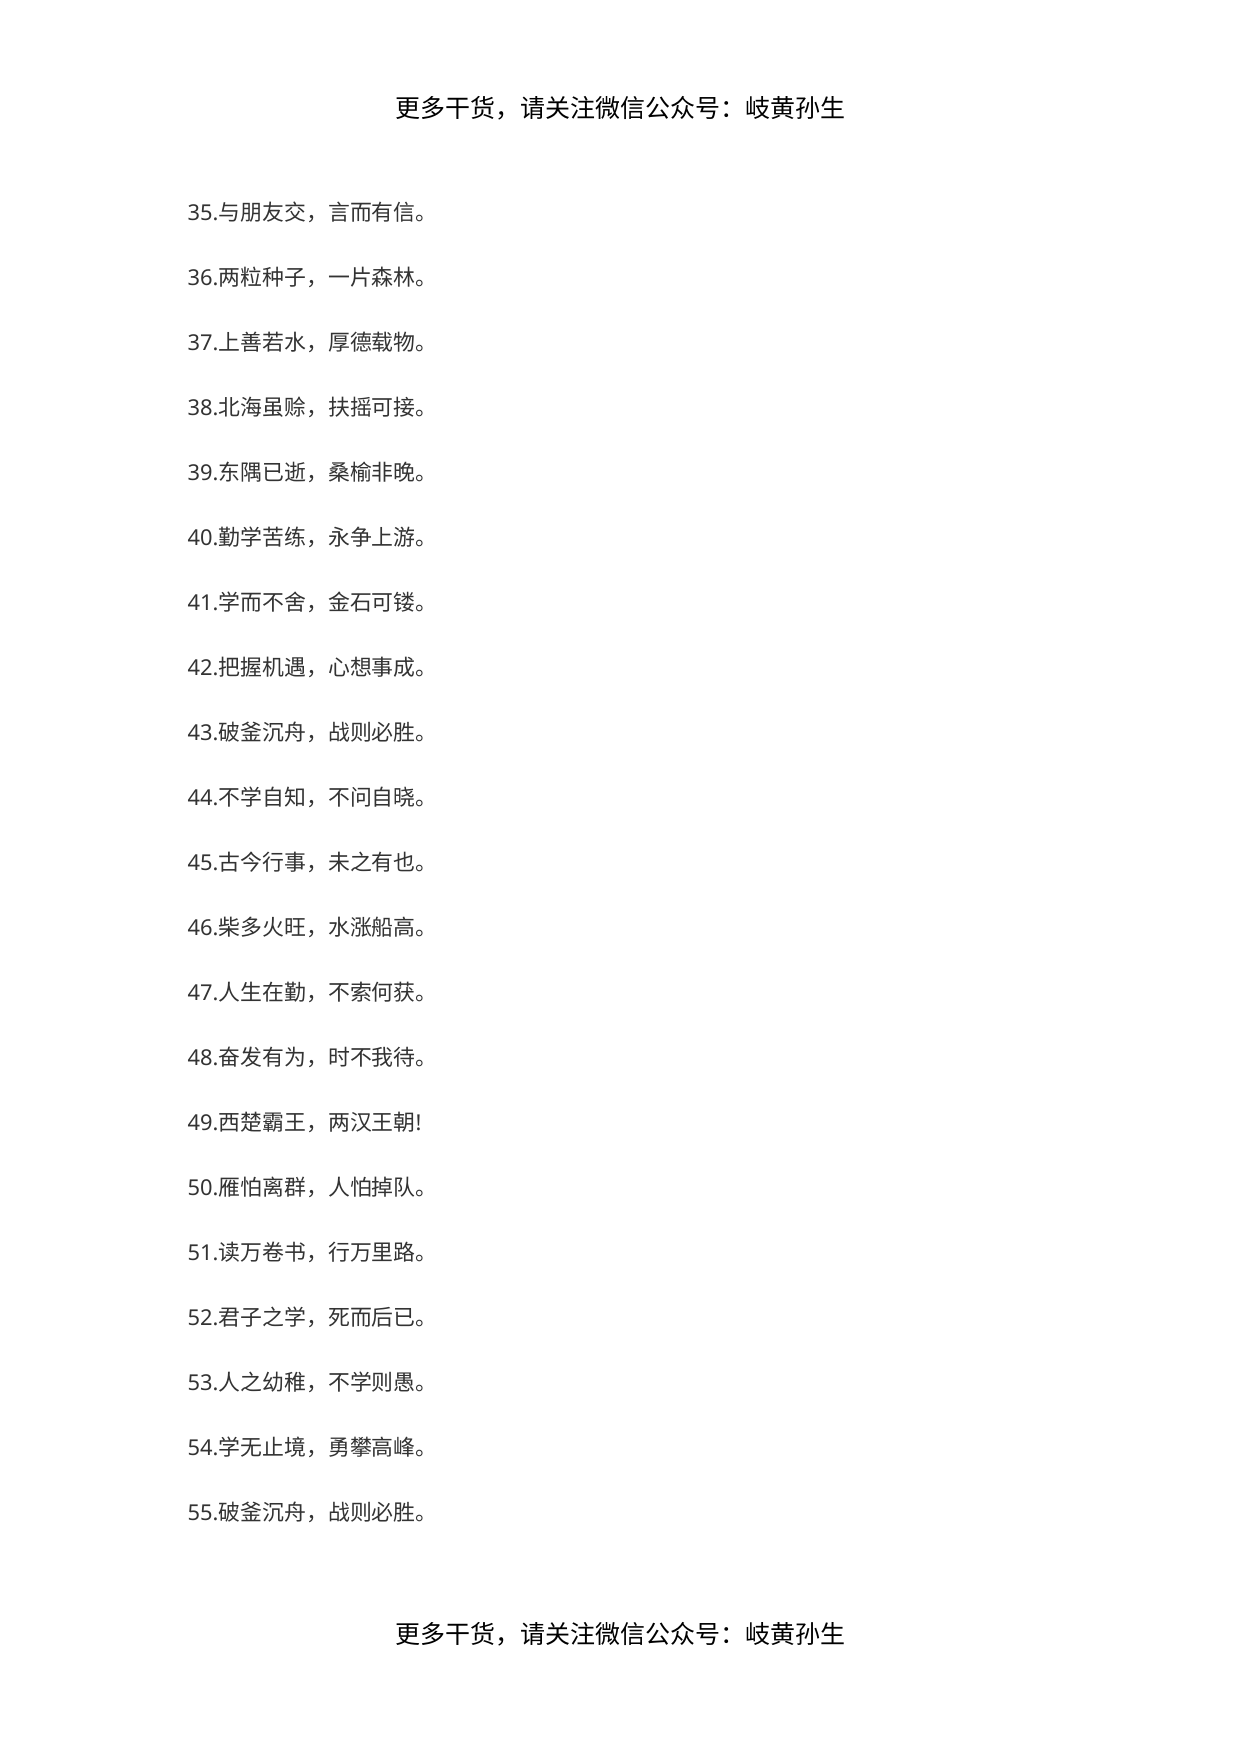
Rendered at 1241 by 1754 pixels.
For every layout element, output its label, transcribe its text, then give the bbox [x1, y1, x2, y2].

text 38.北海虽赊，扶摇可接。 [187, 389, 1053, 422]
text 37.上善若水，厚德载物。 [187, 324, 1053, 357]
text 53.人之幼稚，不学则愚。 [187, 1364, 1053, 1397]
text 45.古今行事，未之有也。 [187, 844, 1053, 877]
text 50.雁怕离群，人怕掉队。 [187, 1169, 1053, 1202]
text 44.不学自知，不问自晓。 [187, 779, 1053, 812]
text 46.柴多火旺，水涨船高。 [187, 909, 1053, 942]
text 36.两粒种子，一片森林。 [187, 259, 1053, 292]
text 55.破釜沉舟，战则必胜。 [187, 1494, 1053, 1527]
text 49.西楚霸王，两汉王朝! [187, 1104, 1053, 1137]
text 48.奋发有为，时不我待。 [187, 1039, 1053, 1072]
text 39.东隅已逝，桑榆非晚。 [187, 454, 1053, 487]
text 54.学无止境，勇攀高峰。 [187, 1429, 1053, 1462]
text 43.破釜沉舟，战则必胜。 [187, 714, 1053, 747]
text 51.读万卷书，行万里路。 [187, 1234, 1053, 1267]
text 52.君子之学，死而后已。 [187, 1299, 1053, 1332]
text 47.人生在勤，不索何获。 [187, 974, 1053, 1007]
text 42.把握机遇，心想事成。 [187, 649, 1053, 682]
text 41.学而不舍，金石可镂。 [187, 584, 1053, 617]
text 35.与朋友交，言而有信。 [187, 194, 1053, 227]
text 40.勤学苦练，永争上游。 [187, 519, 1053, 552]
